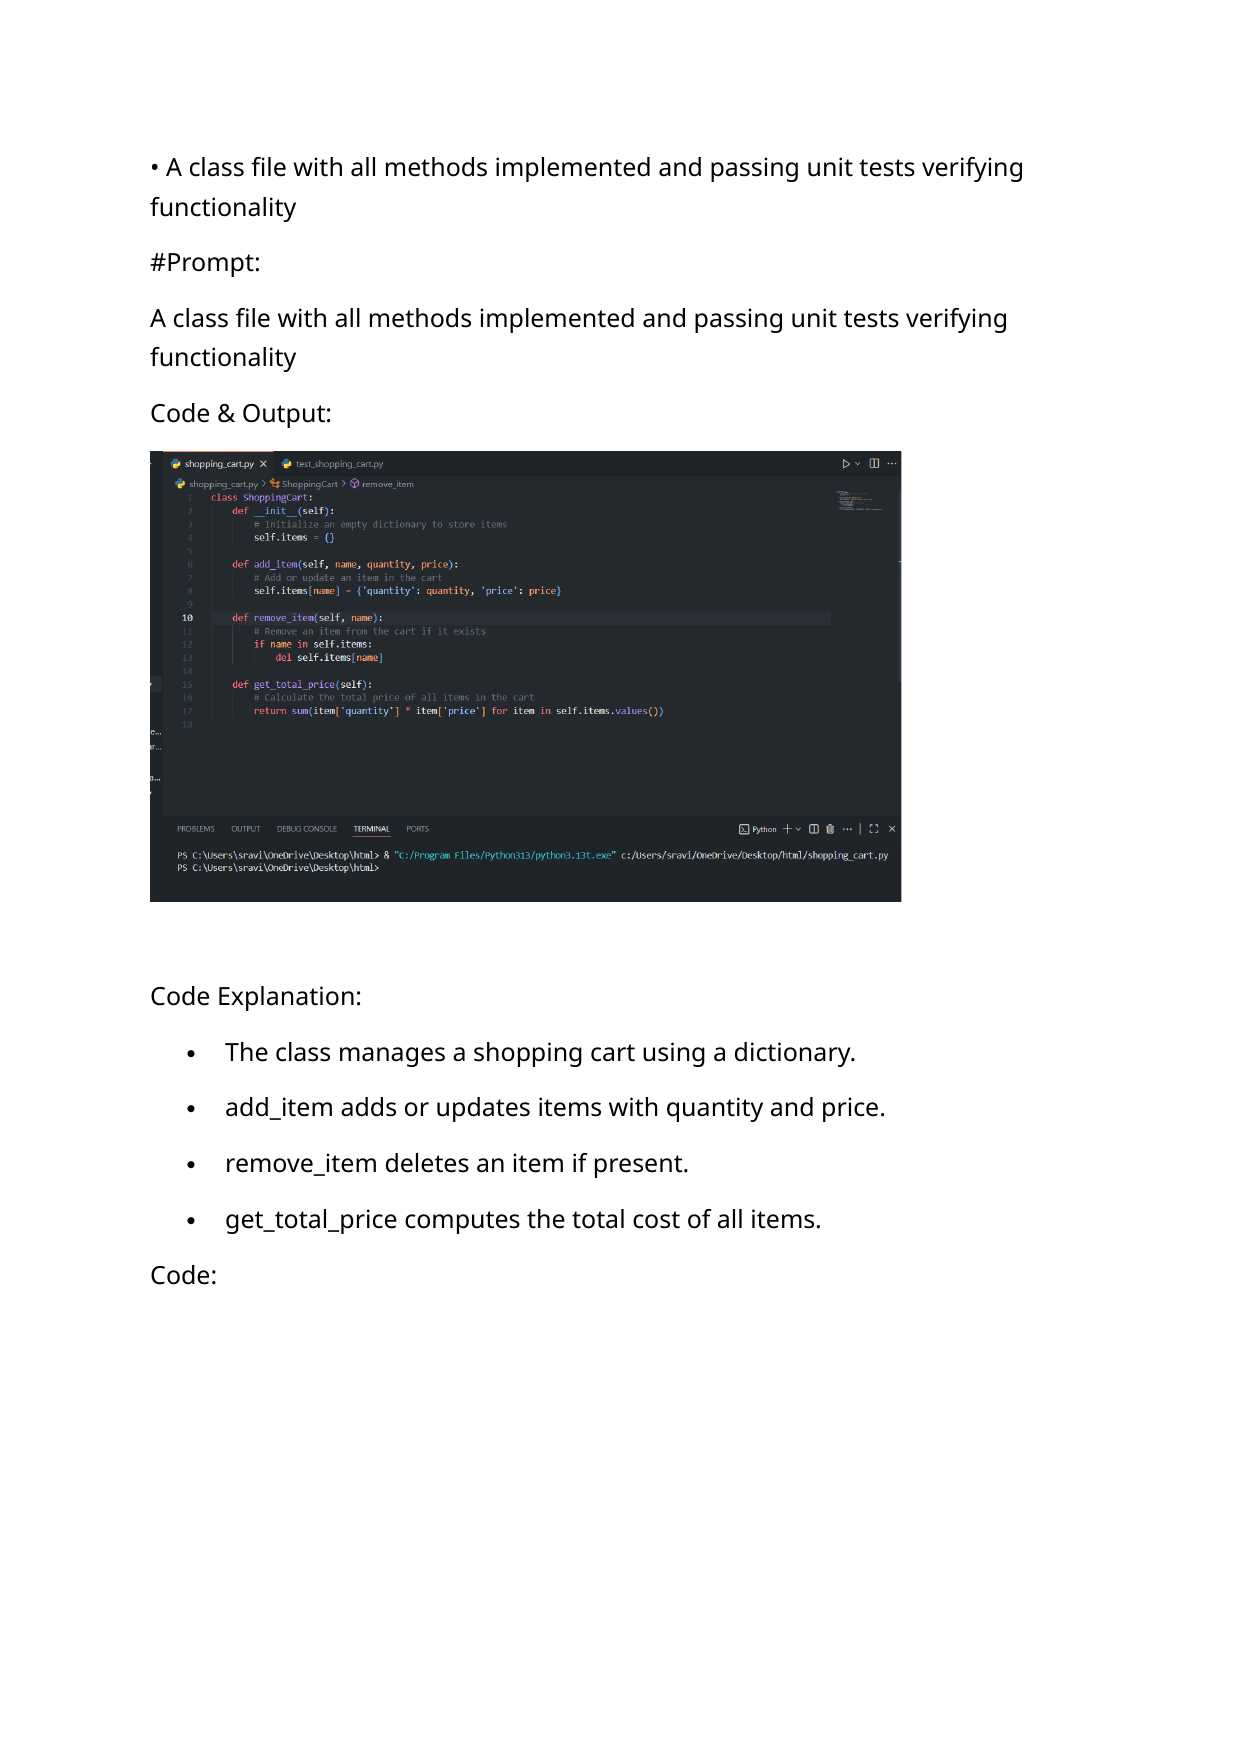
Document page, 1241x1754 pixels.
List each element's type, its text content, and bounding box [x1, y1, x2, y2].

text Code Explanation: [150, 978, 1090, 1012]
list add_item adds or updates items with quantity and price. [187, 1090, 1090, 1124]
text Code: [150, 1257, 1090, 1292]
text A class file with all methods implemented and passing unit tests verifying functionality [150, 301, 1090, 374]
text #Prompt: [150, 245, 1090, 279]
list remove_item deletes an item if present. [187, 1146, 1090, 1180]
text Code & Output: [150, 396, 1090, 430]
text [150, 150, 1090, 223]
list The class manages a shopping cart using a dictionary. [187, 1034, 1090, 1068]
picture [150, 451, 902, 902]
list get_total_price computes the total cost of all items. [187, 1202, 1090, 1236]
